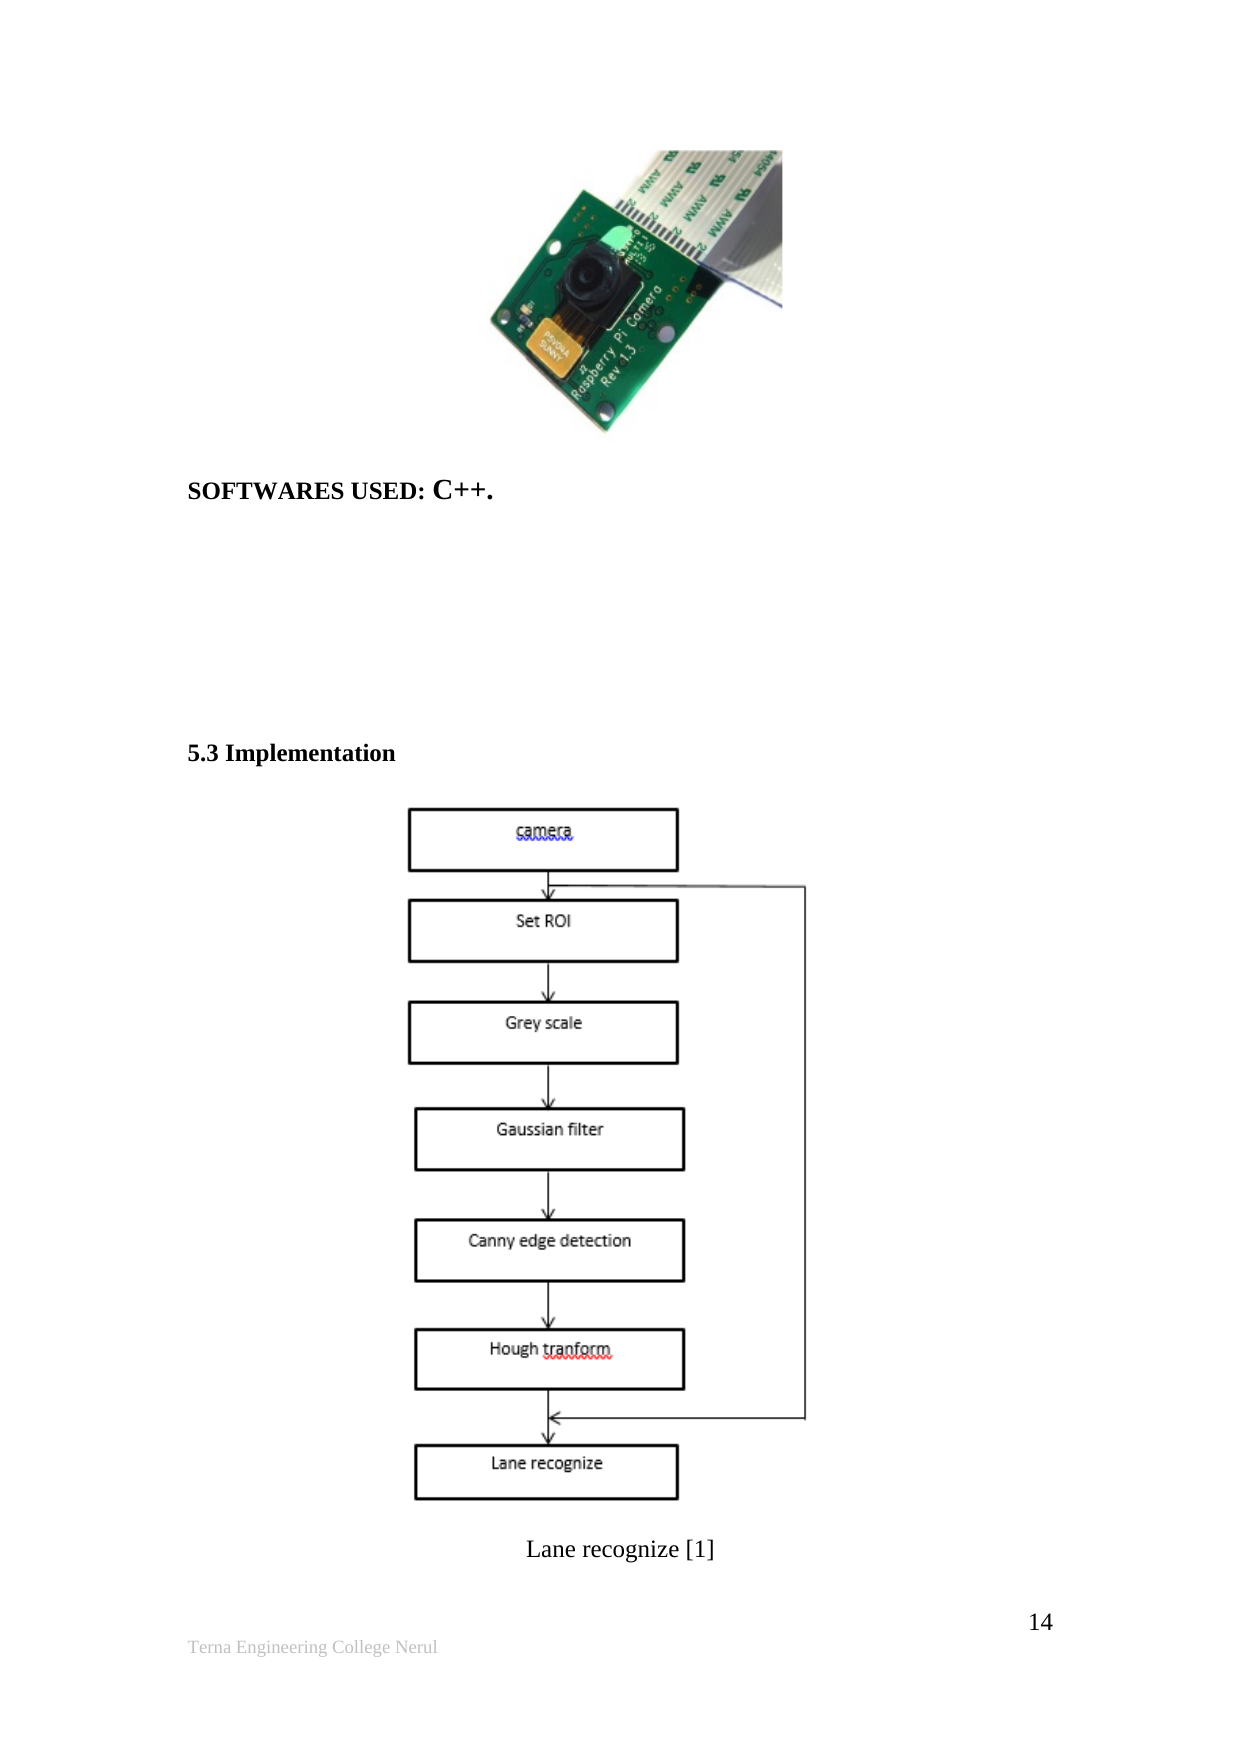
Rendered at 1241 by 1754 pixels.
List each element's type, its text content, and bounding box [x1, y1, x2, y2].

text SOFTWARES USED: C++. [187, 472, 1053, 506]
text 5.3 Implementation [187, 738, 1053, 767]
picture [355, 781, 885, 1521]
picture [485, 150, 783, 447]
text Lane recognize [1] [187, 1534, 1053, 1563]
